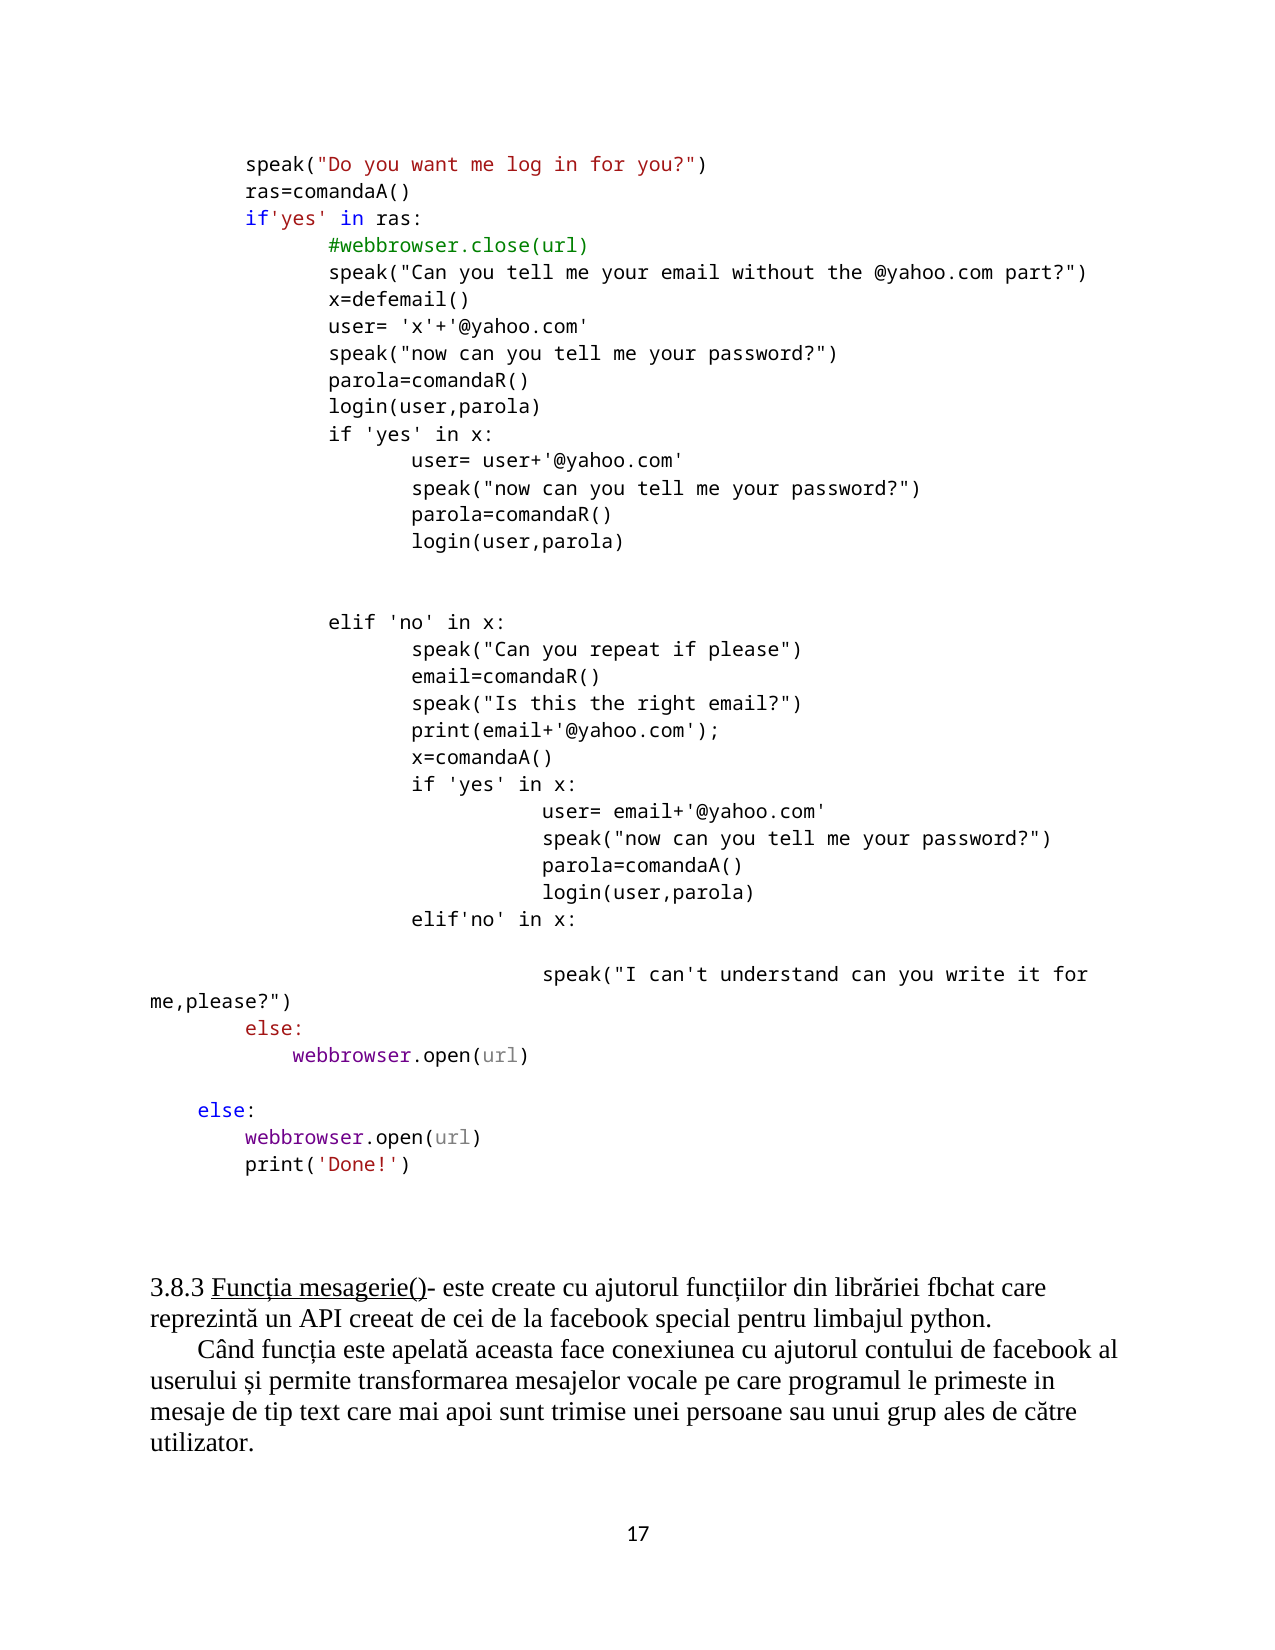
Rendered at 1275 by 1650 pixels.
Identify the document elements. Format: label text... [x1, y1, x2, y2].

text if'yes' in ras: [150, 204, 1125, 231]
text speak("now can you tell me your password?") [150, 474, 1125, 501]
text x=defemail() [150, 285, 1125, 312]
text webbrowser.open(url) [150, 1041, 1125, 1068]
text webbrowser.open(url) [150, 1123, 1125, 1150]
text elif'no' in x: [150, 905, 1125, 932]
text user= user+'@yahoo.com' [150, 447, 1125, 474]
text print('Done!') [150, 1150, 1125, 1177]
text ras=comandaA() [150, 177, 1125, 204]
text login(user,parola) [150, 528, 1125, 555]
text x=comandaA() [150, 743, 1125, 771]
text login(user,parola) [150, 878, 1125, 905]
text speak("Is this the right email?") [150, 689, 1125, 717]
text speak("I can't understand can you write it for me,please?") [150, 960, 1125, 1014]
text speak("now can you tell me your password?") [150, 339, 1125, 366]
text speak("Can you repeat if please") [150, 636, 1125, 663]
text parola=comandaA() [150, 851, 1125, 878]
text else: [150, 1014, 1125, 1041]
text speak("Do you want me log in for you?") [150, 150, 1125, 177]
text elif 'no' in x: [150, 609, 1125, 636]
text email=comandaR() [150, 663, 1125, 689]
text if 'yes' in x: [150, 420, 1125, 447]
text 3.8.3 Funcția mesagerie()- este create cu ajutorul funcțiilor din librăriei fbchat care reprezintă un API creeat de cei de la facebook special pentru limbajul python. [150, 1271, 1125, 1333]
text parola=comandaR() [150, 501, 1125, 528]
text print(email+'@yahoo.com'); [150, 717, 1125, 743]
text login(user,parola) [150, 393, 1125, 420]
text user= 'x'+'@yahoo.com' [150, 312, 1125, 339]
text #webbrowser.close(url) [150, 231, 1125, 258]
text user= email+'@yahoo.com' [150, 797, 1125, 824]
text if 'yes' in x: [150, 771, 1125, 797]
text else: [150, 1096, 1125, 1123]
text parola=comandaR() [150, 366, 1125, 393]
text speak("Can you tell me your email without the @yahoo.com part?") [150, 258, 1125, 285]
text speak("now can you tell me your password?") [150, 824, 1125, 851]
text Când funcția este apelată aceasta face conexiunea cu ajutorul contului de facebook al userului și permite transformarea mesajelor vocale pe care programul le primeste in mesaje de tip text care mai apoi sunt trimise unei persoane sau unui grup ales de către utilizator. [150, 1333, 1125, 1458]
